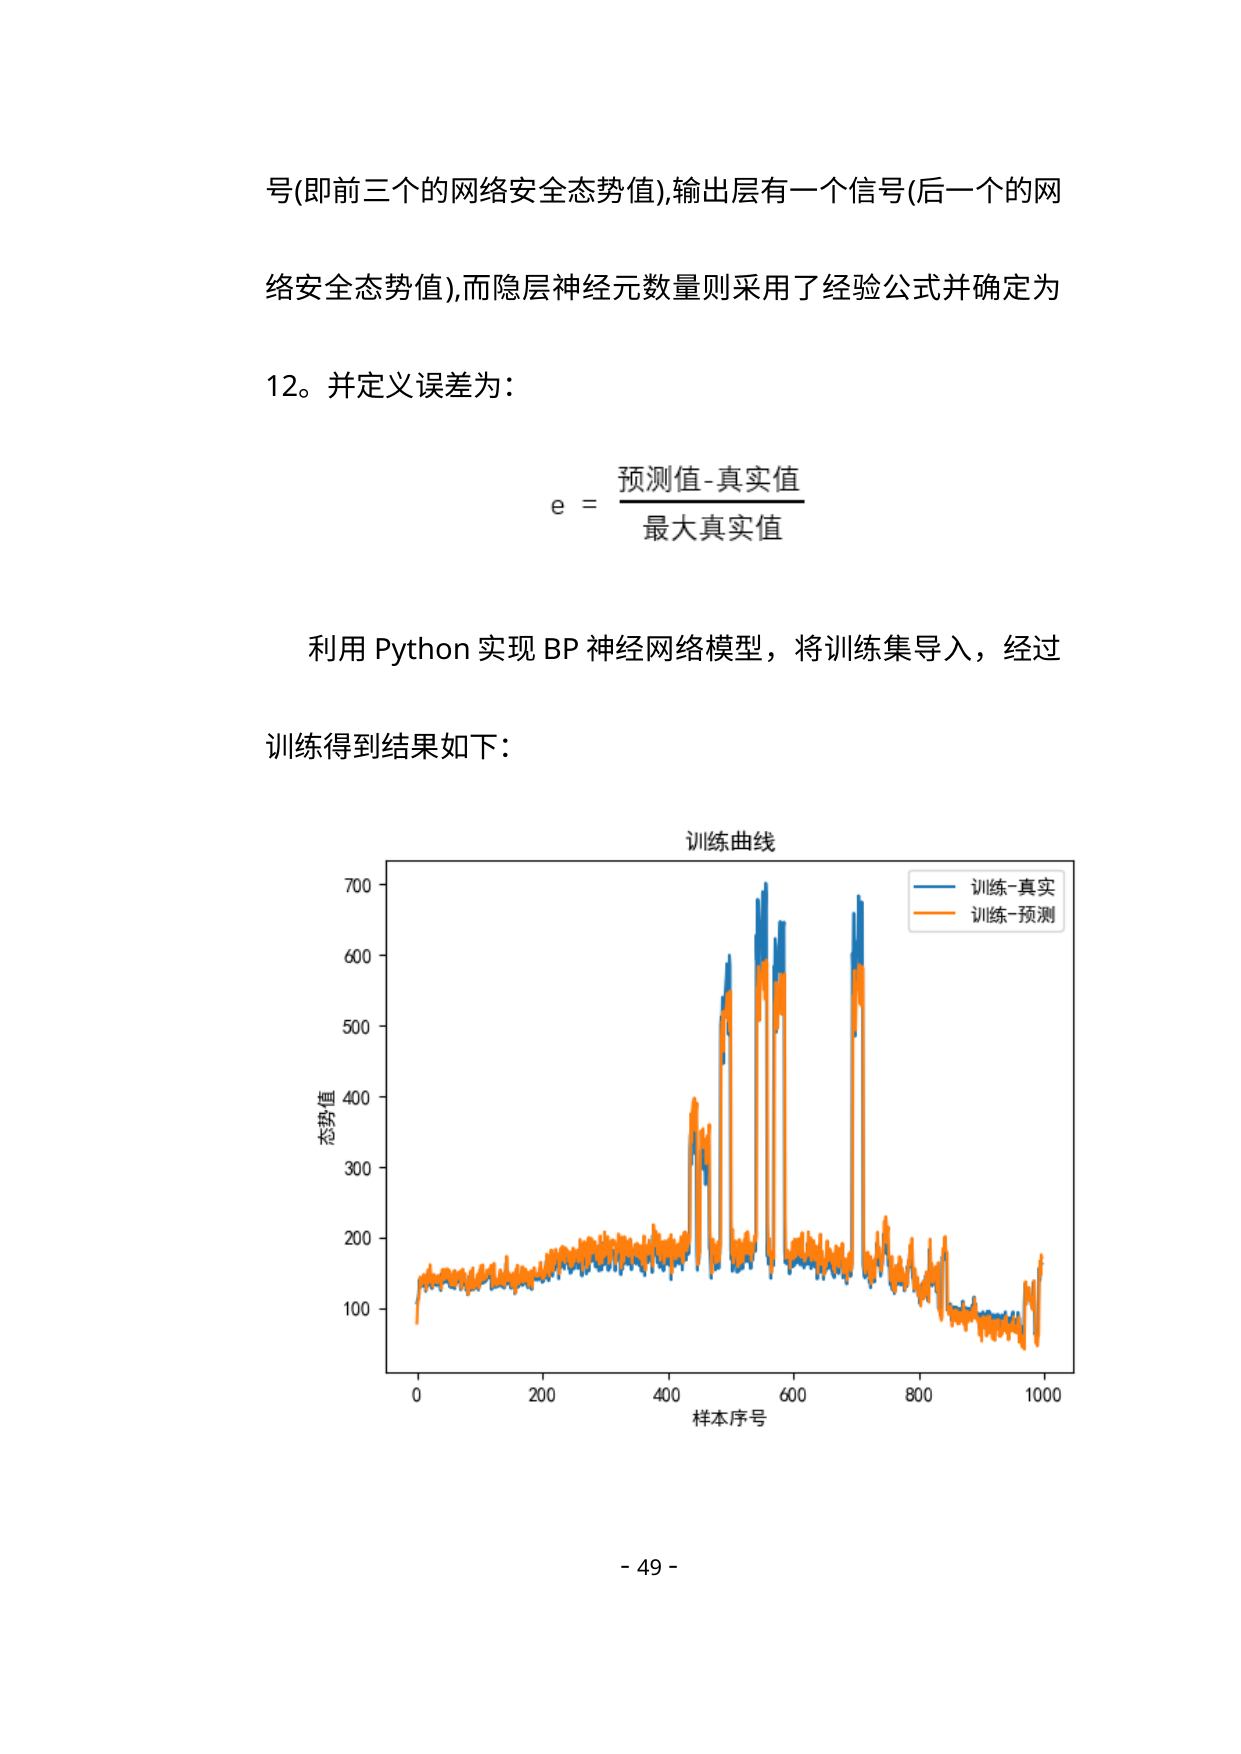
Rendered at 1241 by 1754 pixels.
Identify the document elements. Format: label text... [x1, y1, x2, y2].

picture [308, 814, 1091, 1433]
picture [515, 453, 856, 552]
text 利用Python实现BP神经网络模型，将训练集导入，经过训练得到结果如下： [265, 614, 1063, 777]
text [265, 156, 1063, 416]
